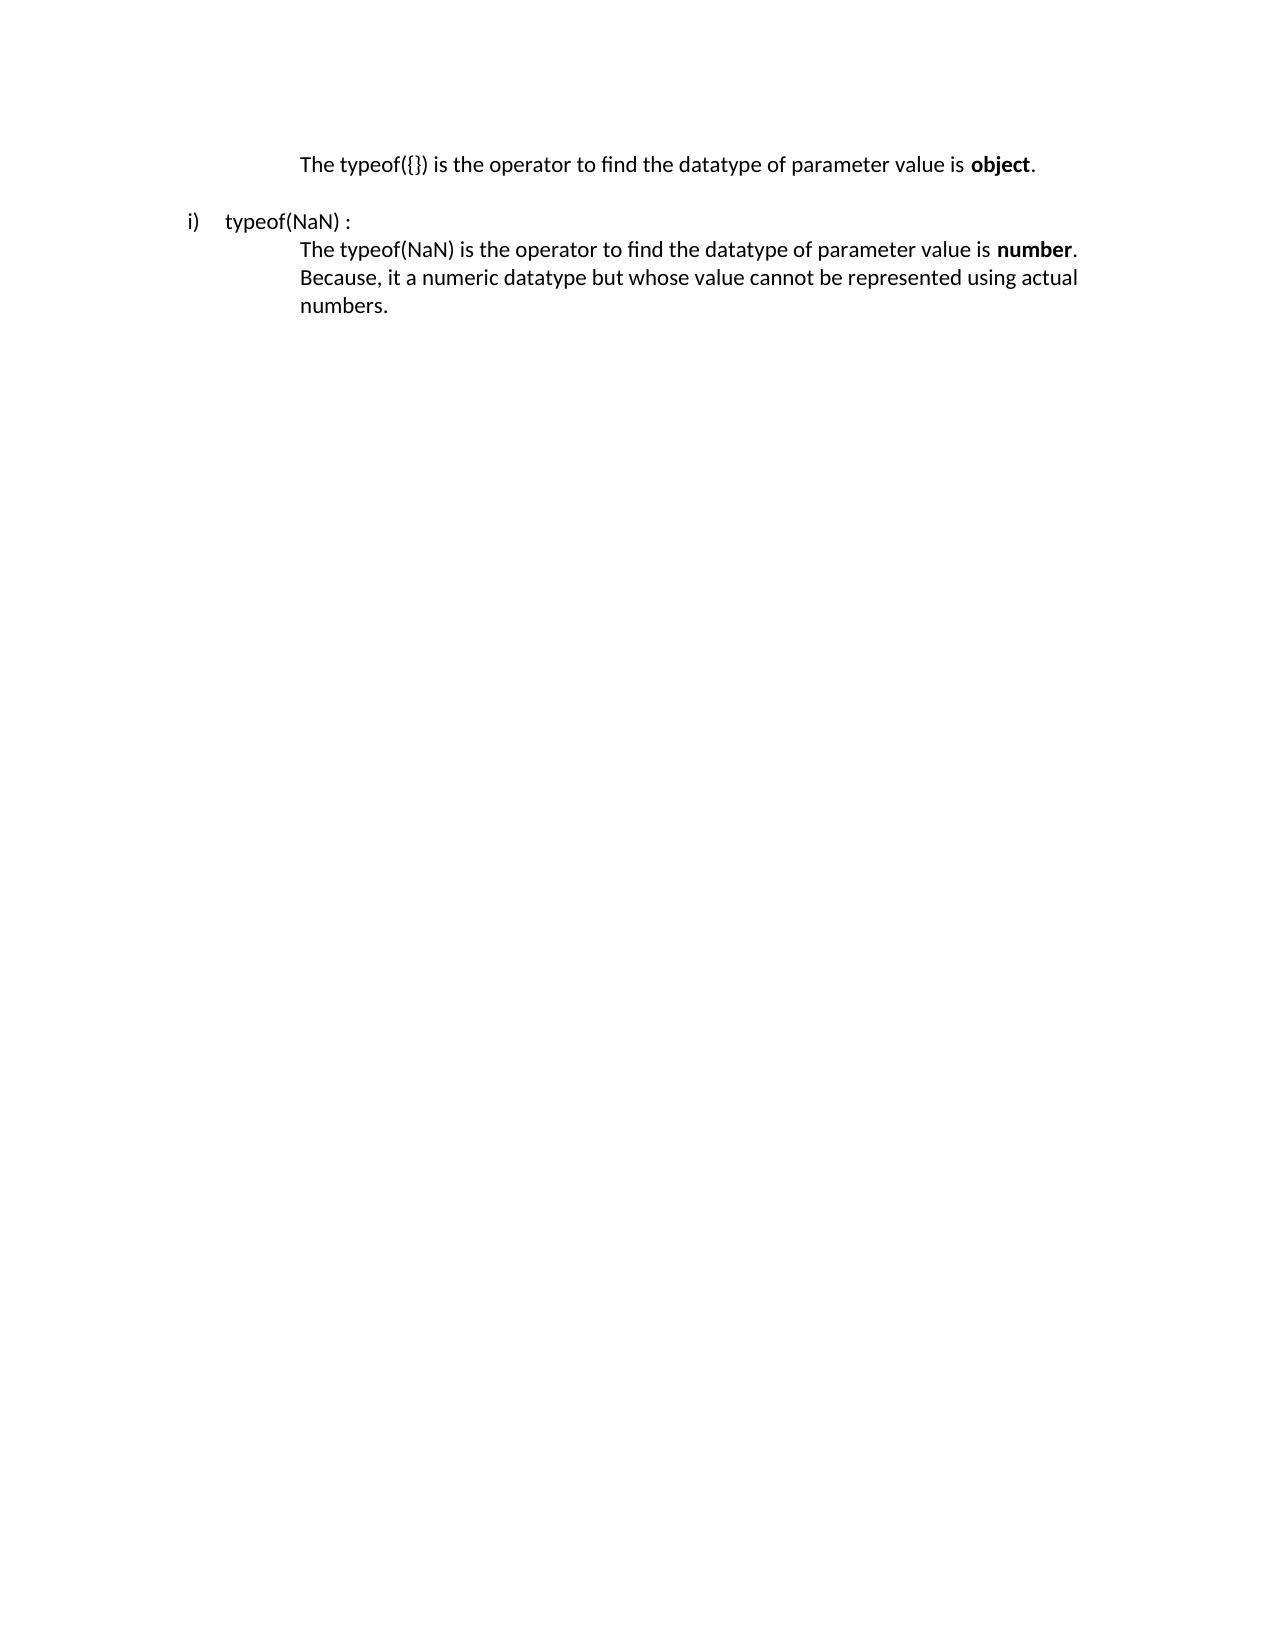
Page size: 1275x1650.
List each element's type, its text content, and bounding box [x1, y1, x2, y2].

text The typeof({}) is the operator to find the datatype of parameter value is object. [187, 150, 1125, 178]
text The typeof(NaN) is the operator to find the datatype of parameter value is number. Because, it a numeric datatype but whose value cannot be represented using actual numbers. [300, 235, 1125, 319]
list typeof(NaN) : [187, 207, 1125, 235]
